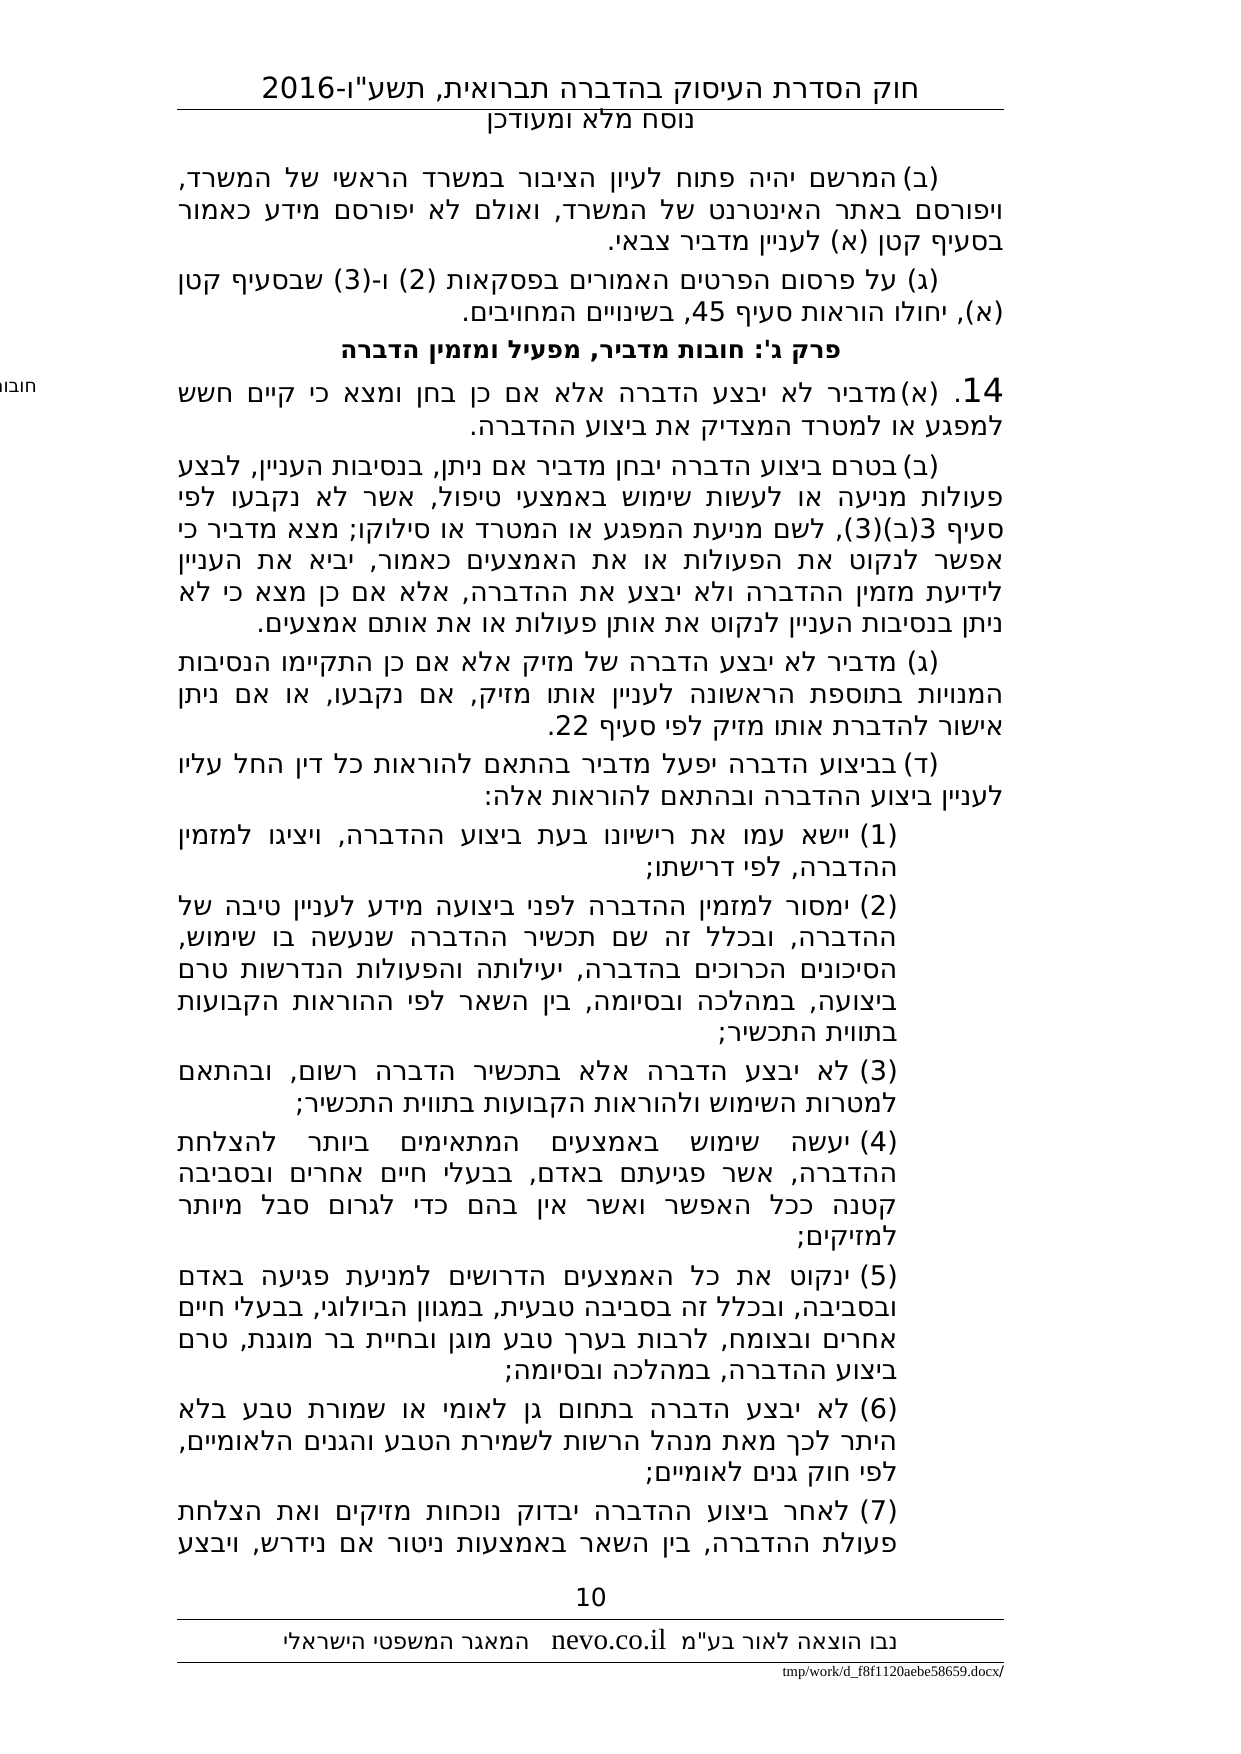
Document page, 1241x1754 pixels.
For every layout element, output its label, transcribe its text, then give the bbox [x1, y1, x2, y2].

text (3) לא יבצע הדברה אלא בתכשיר הדברה רשום, ובהתאם למטרות השימוש ולהוראות הקבועות בתווית התכשיר; [177, 1055, 898, 1118]
text (2) ימסור למזמין ההדברה לפני ביצועה מידע לעניין טיבה של ההדברה, ובכלל זה שם תכשיר ההדברה שנעשה בו שימוש, הסיכונים הכרוכים בהדברה, יעילותה והפעולות הנדרשות טרם ביצועה, במהלכה ובסיומה, בין השאר לפי ההוראות הקבועות בתווית התכשיר; [177, 890, 898, 1048]
text (6) לא יבצע הדברה בתחום גן לאומי או שמורת טבע בלא היתר לכך מאת מנהל הרשות לשמירת הטבע והגנים הלאומיים, לפי חוק גנים לאומיים; [177, 1393, 898, 1488]
text (1) יישא עמו את רישיונו בעת ביצוע ההדברה, ויציגו למזמין ההדברה, לפי דרישתו; [177, 819, 898, 883]
text פרק ג': חובות מדביר, מפעיל ומזמין הדברה [177, 335, 1004, 364]
text (ג) על פרסום הפרטים האמורים בפסקאות (2) ו-(3) שבסעיף קטן (א), יחולו הוראות סעיף 45, בשינויים המחויבים. [177, 264, 1004, 328]
text (ב) בטרם ביצוע הדברה יבחן מדביר אם ניתן, בנסיבות העניין, לבצע פעולות מניעה או לעשות שימוש באמצעי טיפול, אשר לא נקבעו לפי סעיף 3(ב)(3), לשם מניעת המפגע או המטרד או סילוקו; מצא מדביר כי אפשר לנקוט את הפעולות או את האמצעים כאמור, יביא את העניין לידיעת מזמין ההדברה ולא יבצע את ההדברה, אלא אם כן מצא כי לא ניתן בנסיבות העניין לנקוט את אותן פעולות או את אותם אמצעים. [177, 450, 1004, 639]
text (5) ינקוט את כל האמצעים הדרושים למניעת פגיעה באדם ובסביבה, ובכלל זה בסביבה טבעית, במגוון הביולוגי, בבעלי חיים אחרים ובצומח, לרבות בערך טבע מוגן ובחיית בר מוגנת, טרם ביצוע ההדברה, במהלכה ובסיומה; [177, 1260, 898, 1386]
text 14. (א) מדביר לא יבצע הדברה אלא אם כן בחן ומצא כי קיים חשש למפגע או למטרד המצדיק את ביצוע ההדברה. [177, 372, 1004, 442]
text (4) יעשה שימוש באמצעים המתאימים ביותר להצלחת ההדברה, אשר פגיעתם באדם, בבעלי חיים אחרים ובסביבה קטנה ככל האפשר ואשר אין בהם כדי לגרום סבל מיותר למזיקים; [177, 1126, 898, 1252]
text (ד) בביצוע הדברה יפעל מדביר בהתאם להוראות כל דין החל עליו לעניין ביצוע ההדברה ובהתאם להוראות אלה: [177, 749, 1004, 812]
text (ג) מדביר לא יבצע הדברה של מזיק אלא אם כן התקיימו הנסיבות המנויות בתוספת הראשונה לעניין אותו מזיק, אם נקבעו, או אם ניתן אישור להדברת אותו מזיק לפי סעיף 22. [177, 647, 1004, 741]
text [177, 1496, 898, 1559]
text (ב) המרשם יהיה פתוח לעיון הציבור במשרד הראשי של המשרד, ויפורסם באתר האינטרנט של המשרד, ואולם לא יפורסם מידע כאמור בסעיף קטן (א) לעניין מדביר צבאי. [177, 162, 1004, 257]
